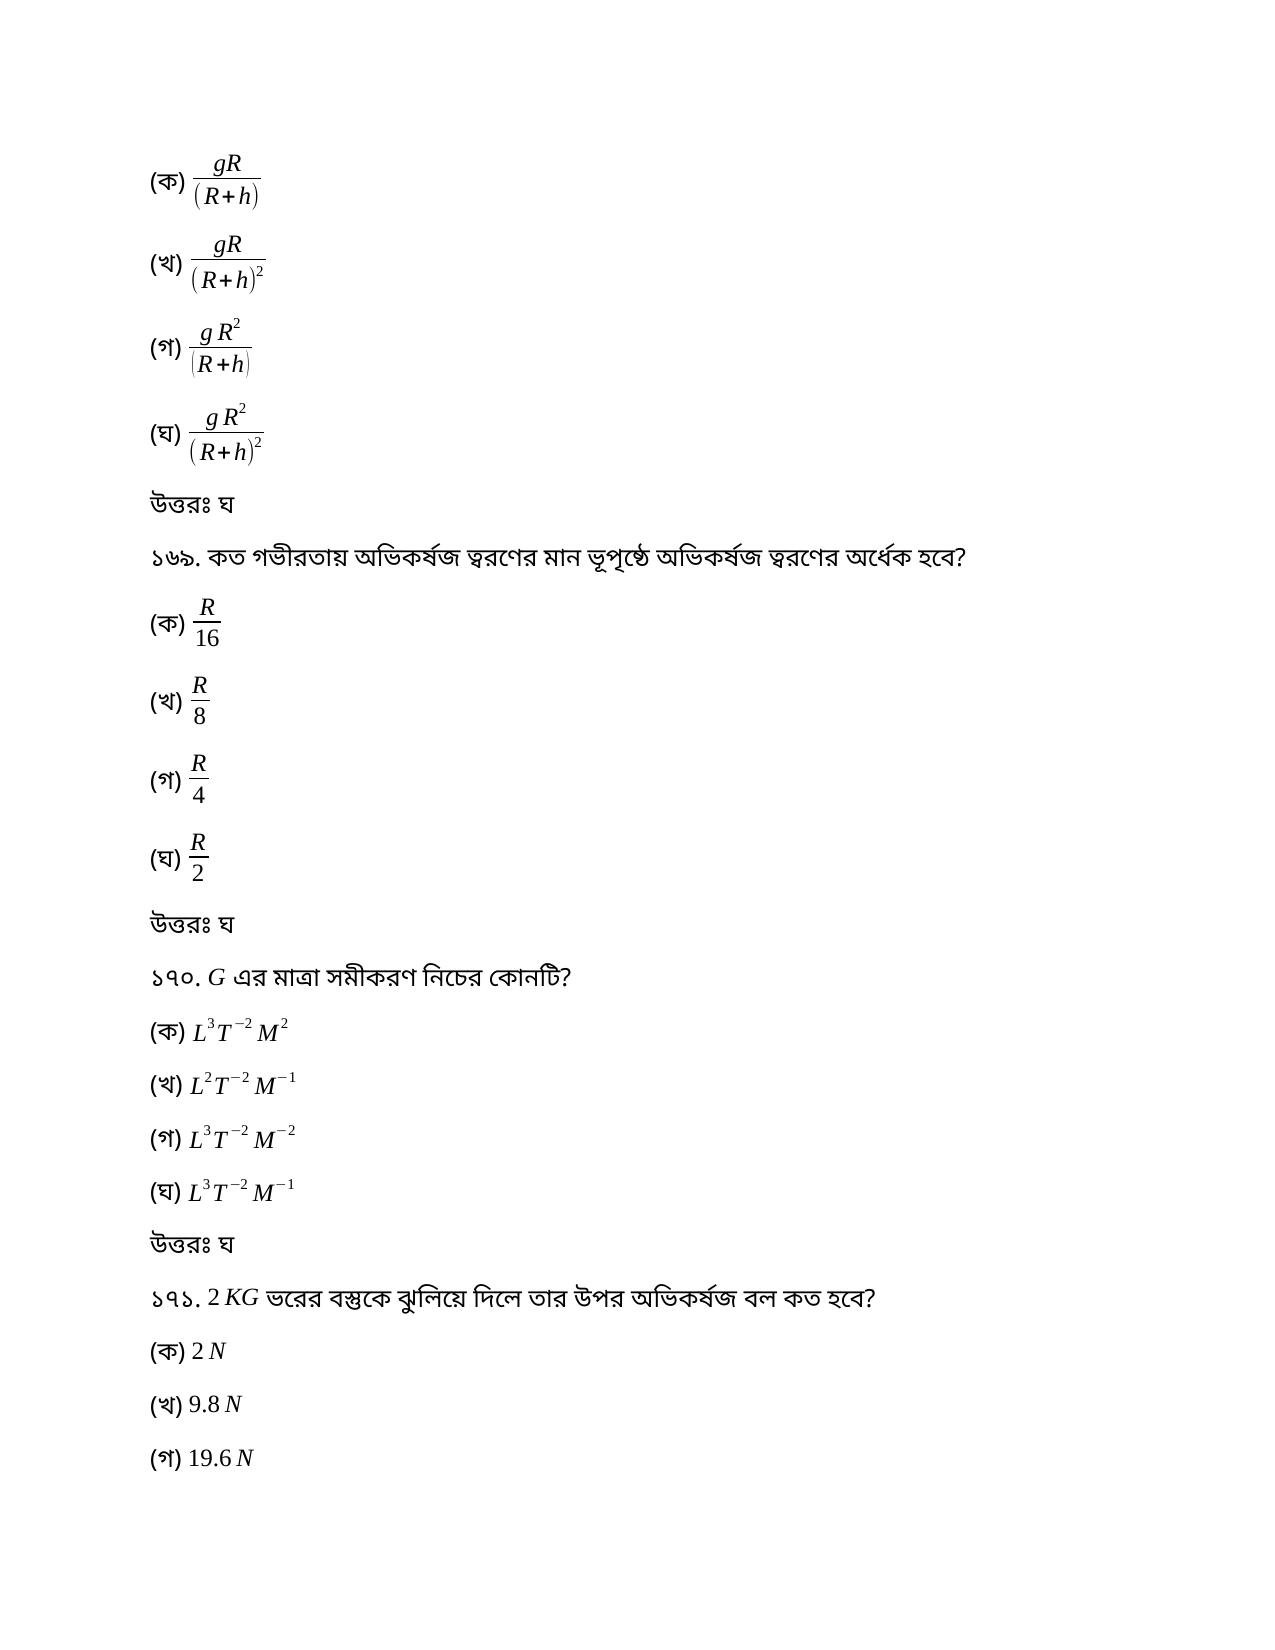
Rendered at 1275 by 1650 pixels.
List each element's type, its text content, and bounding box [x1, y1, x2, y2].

text উত্তরঃ ঘ [150, 1227, 1125, 1261]
text (গ) [150, 314, 1125, 380]
text (ক) [150, 1013, 1125, 1047]
text (খ) [150, 672, 1125, 731]
text (ক) [150, 593, 1125, 652]
text (গ) [150, 750, 1125, 809]
text ১৭১. ভরের বস্তুকে ঝুলিয়ে দিলে তার উপর অভিকর্ষজ বল কত হবে? [150, 1281, 1125, 1315]
text ১৭০. এর মাত্রা সমীকরণ নিচের কোনটি? [150, 960, 1125, 994]
text (গ) [150, 1441, 1125, 1475]
text (ঘ) [150, 828, 1125, 887]
text (ঘ) [150, 399, 1125, 467]
text উত্তরঃ ঘ [150, 486, 1125, 520]
text (ক) [150, 150, 1125, 211]
text উত্তরঃ ঘ [150, 907, 1125, 941]
text (খ) [150, 231, 1125, 295]
text (ক) [150, 1334, 1125, 1368]
text (গ) [150, 1120, 1125, 1154]
text (খ) [150, 1387, 1125, 1422]
text (ঘ) [150, 1174, 1125, 1208]
text ১৬৯. কত গভীরতায় অভিকর্ষজ ত্বরণের মান ভূপৃষ্ঠে অভিকর্ষজ ত্বরণের অর্ধেক হবে? [150, 540, 1125, 574]
text (খ) [150, 1067, 1125, 1101]
